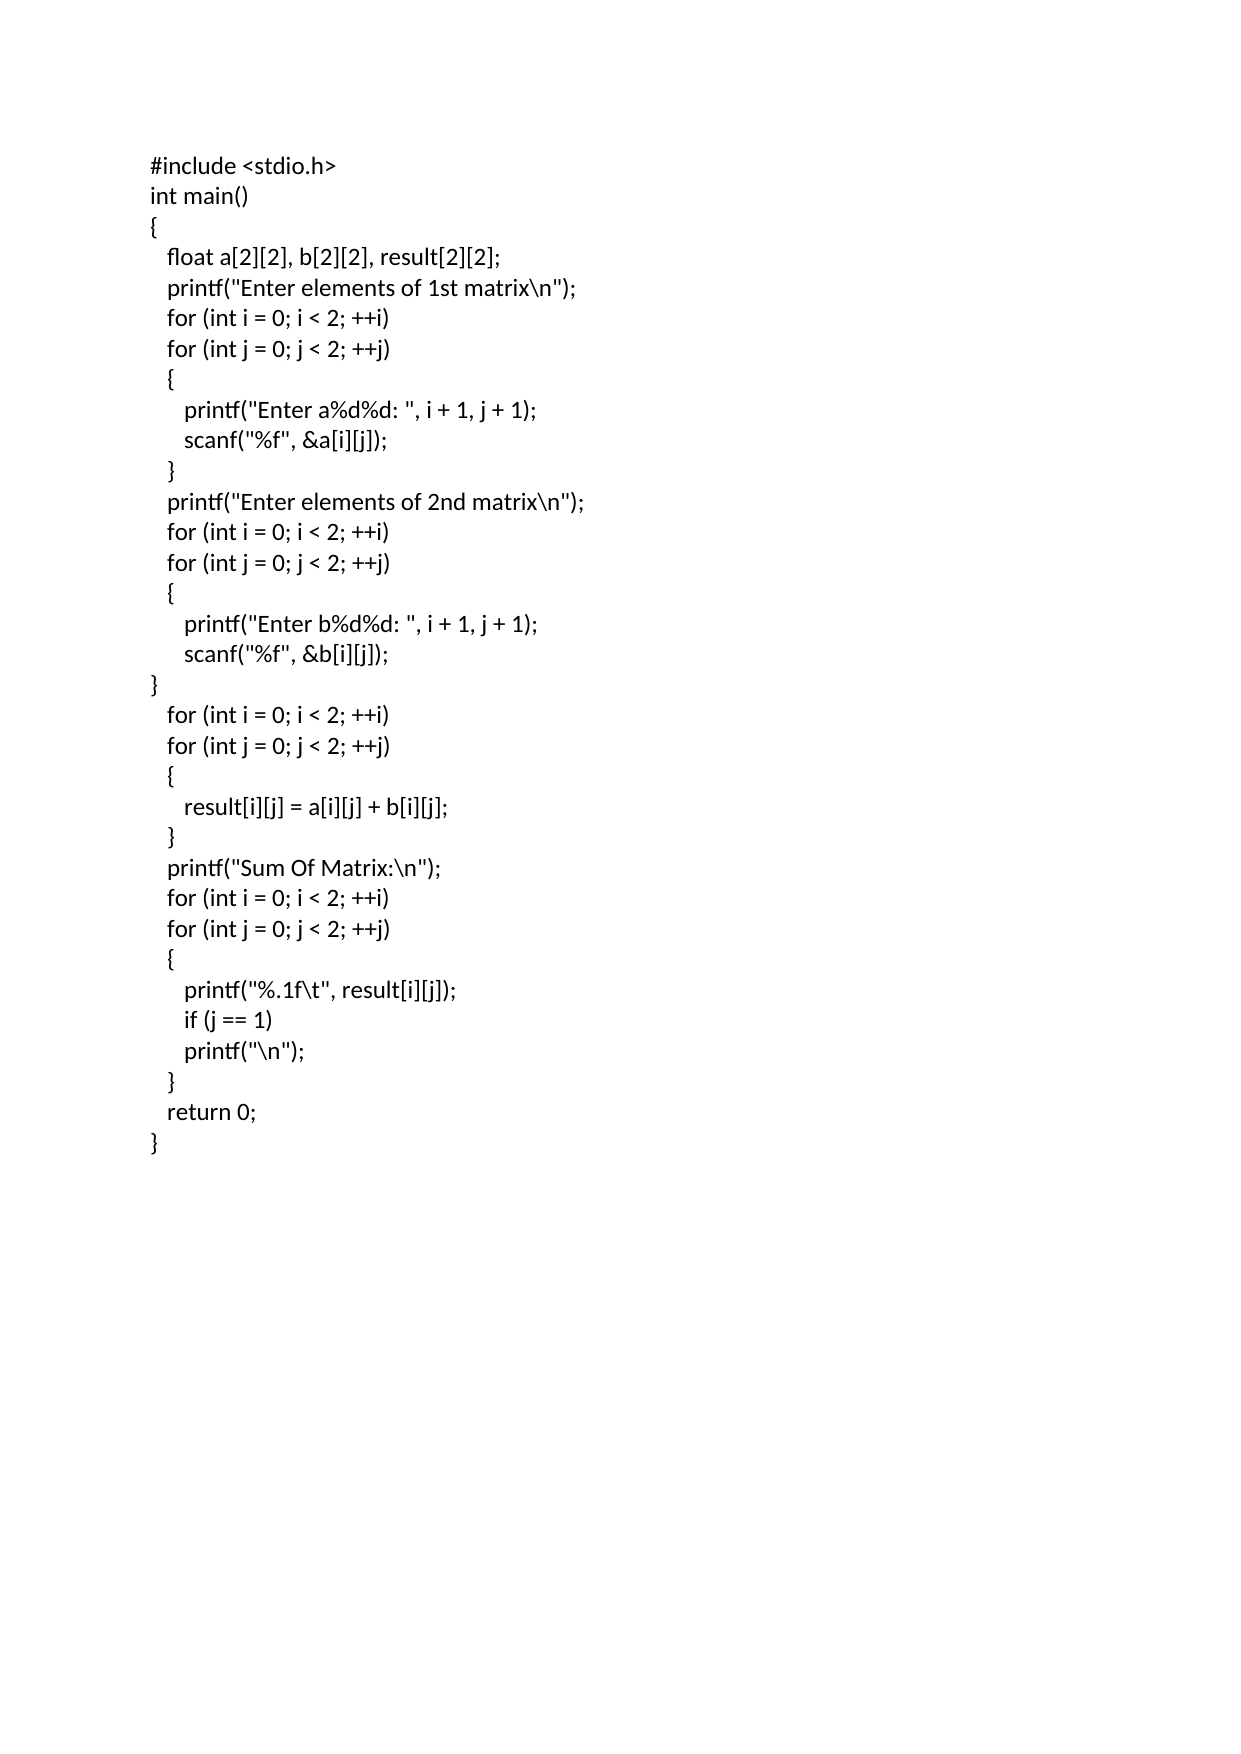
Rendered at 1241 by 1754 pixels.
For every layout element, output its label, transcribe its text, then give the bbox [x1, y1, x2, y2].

text } [150, 1127, 1090, 1157]
text } [150, 1066, 1090, 1096]
text if (j == 1) [150, 1004, 1090, 1035]
text scanf("%f", &b[i][j]); [150, 638, 1090, 669]
text result[i][j] = a[i][j] + b[i][j]; [150, 791, 1090, 821]
text for (int i = 0; i < 2; ++i) [150, 303, 1090, 333]
text } [150, 455, 1090, 486]
text } [150, 821, 1090, 852]
text #include <stdio.h> [150, 150, 1090, 181]
text for (int i = 0; i < 2; ++i) [150, 882, 1090, 913]
text } [150, 669, 1090, 699]
text printf("\n"); [150, 1035, 1090, 1066]
text int main() [150, 181, 1090, 211]
text printf("Enter b%d%d: ", i + 1, j + 1); [150, 608, 1090, 638]
text for (int i = 0; i < 2; ++i) [150, 699, 1090, 730]
text for (int j = 0; j < 2; ++j) [150, 730, 1090, 760]
text { [150, 211, 1090, 242]
text { [150, 364, 1090, 394]
text { [150, 577, 1090, 608]
text printf("Sum Of Matrix:\n"); [150, 852, 1090, 882]
text printf("%.1f\t", result[i][j]); [150, 974, 1090, 1004]
text for (int j = 0; j < 2; ++j) [150, 333, 1090, 364]
text return 0; [150, 1096, 1090, 1127]
text for (int i = 0; i < 2; ++i) [150, 516, 1090, 547]
text scanf("%f", &a[i][j]); [150, 425, 1090, 455]
text { [150, 760, 1090, 791]
text for (int j = 0; j < 2; ++j) [150, 913, 1090, 943]
text { [150, 943, 1090, 974]
text printf("Enter a%d%d: ", i + 1, j + 1); [150, 394, 1090, 425]
text float a[2][2], b[2][2], result[2][2]; [150, 242, 1090, 272]
text printf("Enter elements of 1st matrix\n"); [150, 272, 1090, 303]
text printf("Enter elements of 2nd matrix\n"); [150, 486, 1090, 516]
text for (int j = 0; j < 2; ++j) [150, 547, 1090, 577]
